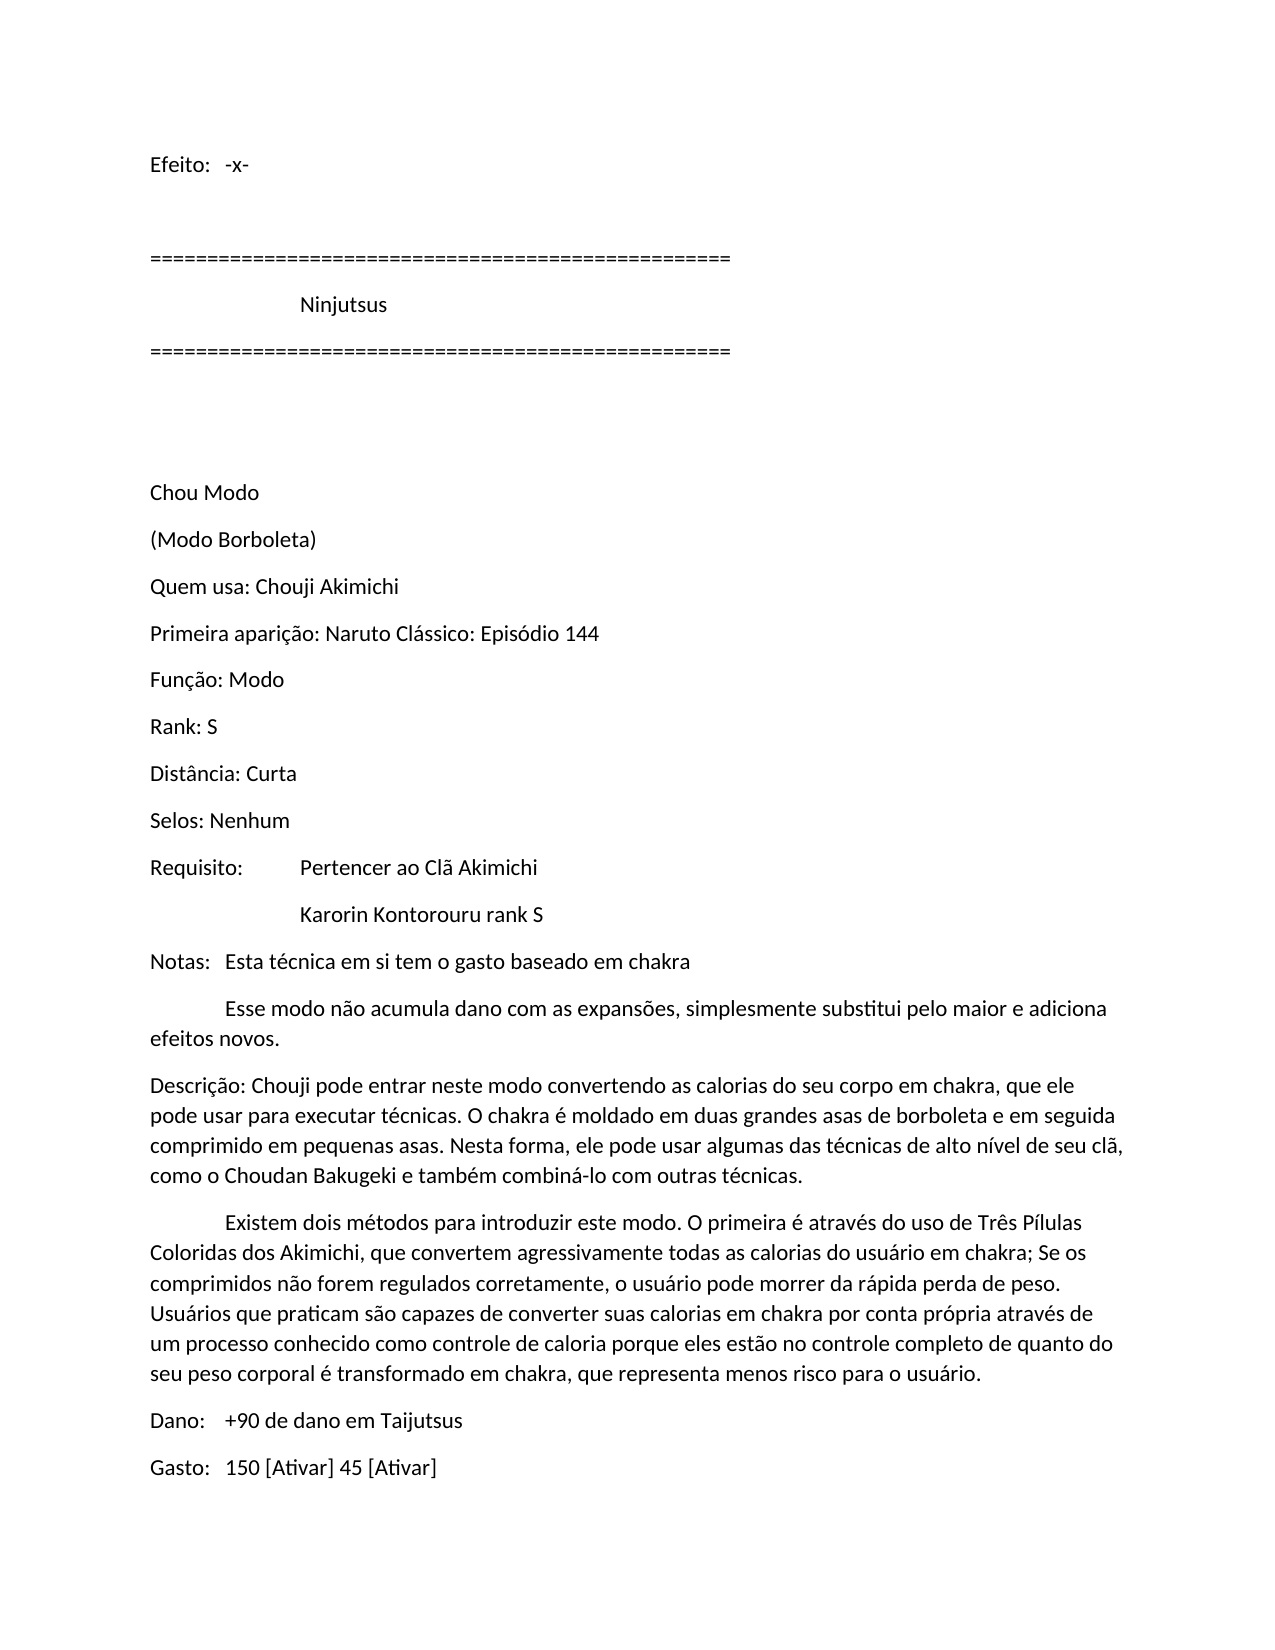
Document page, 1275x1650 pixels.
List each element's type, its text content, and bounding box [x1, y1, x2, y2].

text (Modo Borboleta) [150, 525, 1125, 553]
text Descrição: Chouji pode entrar neste modo convertendo as calorias do seu corpo em chakra, que ele pode usar para executar técnicas. O chakra é moldado em duas grandes asas de borboleta e em seguida comprimido em pequenas asas. Nesta forma, ele pode usar algumas das técnicas de alto nível de seu clã, como o Choudan Bakugeki e também combiná-lo com outras técnicas. [150, 1071, 1125, 1189]
text Karorin Kontorouru rank S [150, 900, 1125, 928]
text =================================================== [150, 337, 1125, 366]
text Rank: S [150, 712, 1125, 741]
text =================================================== [150, 244, 1125, 272]
text Gasto: 150 [Ativar] 45 [Ativar] [150, 1453, 1125, 1481]
text Notas: Esta técnica em si tem o gasto baseado em chakra [150, 947, 1125, 975]
text Chou Modo [150, 478, 1125, 506]
text Selos: Nenhum [150, 806, 1125, 834]
text Quem usa: Chouji Akimichi [150, 572, 1125, 600]
text Função: Modo [150, 666, 1125, 694]
text Primeira aparição: Naruto Clássico: Episódio 144 [150, 619, 1125, 647]
text Requisito: Pertencer ao Clã Akimichi [150, 853, 1125, 881]
text Ninjutsus [150, 291, 1125, 319]
text Dano: +90 de dano em Taijutsus [150, 1406, 1125, 1434]
text Distância: Curta [150, 759, 1125, 787]
text Efeito: -x- [150, 150, 1125, 178]
text Esse modo não acumula dano com as expansões, simplesmente substitui pelo maior e adiciona efeitos novos. [150, 994, 1125, 1052]
text Existem dois métodos para introduzir este modo. O primeira é através do uso de Três Pílulas Coloridas dos Akimichi, que convertem agressivamente todas as calorias do usuário em chakra; Se os comprimidos não forem regulados corretamente, o usuário pode morrer da rápida perda de peso. Usuários que praticam são capazes de converter suas calorias em chakra por conta própria através de um processo conhecido como controle de caloria porque eles estão no controle completo de quanto do seu peso corporal é transformado em chakra, que representa menos risco para o usuário. [150, 1208, 1125, 1387]
